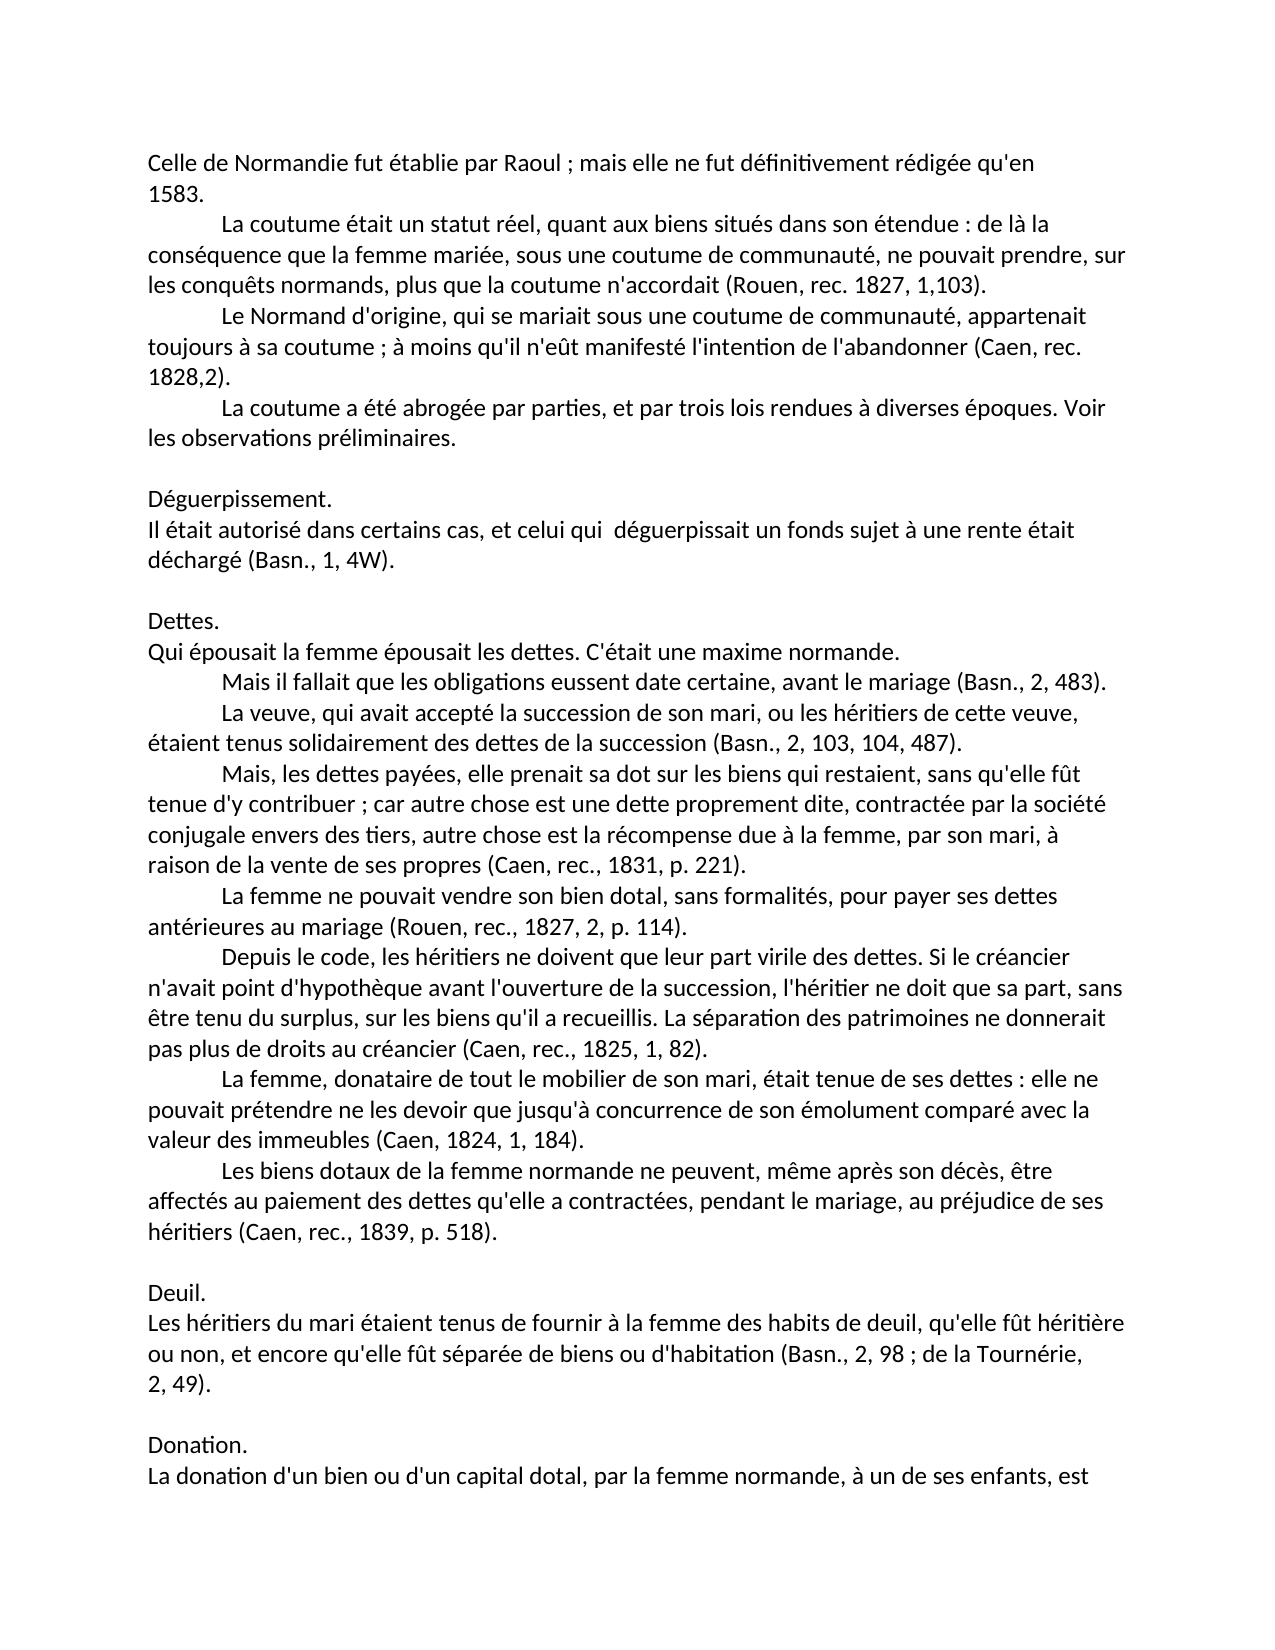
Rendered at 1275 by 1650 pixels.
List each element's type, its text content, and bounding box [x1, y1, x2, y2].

text Qui épousait la femme épousait les dettes. C'était une maxime normande. [148, 636, 1127, 666]
text Celle de Normandie fut établie par Raoul ; mais elle ne fut définitivement rédigée qu'en [148, 148, 1127, 178]
text La coutume était un statut réel, quant aux biens situés dans son étendue : de là la conséquence que la femme mariée, sous une coutume de communauté, ne pouvait prendre, sur les conquêts normands, plus que la coutume n'accordait (Rouen, rec. 1827, 1,103). [148, 209, 1127, 300]
text La femme, donataire de tout le mobilier de son mari, était tenue de ses dettes : elle ne pouvait prétendre ne les devoir que jusqu'à concurrence de son émolument comparé avec la valeur des immeubles (Caen, 1824, 1, 184). [148, 1063, 1127, 1155]
text Dettes. [148, 605, 1127, 636]
text 1583. [148, 178, 1127, 209]
text Déguerpissement. [148, 483, 1127, 514]
text Les biens dotaux de la femme normande ne peuvent, même après son décès, être affectés au paiement des dettes qu'elle a contractées, pendant le mariage, au préjudice de ses héritiers (Caen, rec., 1839, p. 518). [148, 1155, 1127, 1246]
text Les héritiers du mari étaient tenus de fournir à la femme des habits de deuil, qu'elle fût héritière ou non, et encore qu'elle fût séparée de biens ou d'habitation (Basn., 2, 98 ; de la Tournérie, [148, 1307, 1127, 1368]
text Il était autorisé dans certains cas, et celui qui déguerpissait un fonds sujet à une rente était déchargé (Basn., 1, 4W). [148, 514, 1127, 575]
text La donation d'un bien ou d'un capital dotal, par la femme normande, à un de ses enfants, est [148, 1460, 1127, 1491]
text Mais il fallait que les obligations eussent date certaine, avant le mariage (Basn., 2, 483). [148, 666, 1127, 697]
text La femme ne pouvait vendre son bien dotal, sans formalités, pour payer ses dettes antérieures au mariage (Rouen, rec., 1827, 2, p. 114). [148, 880, 1127, 941]
text 2, 49). [148, 1368, 1127, 1399]
text La coutume a été abrogée par parties, et par trois lois rendues à diverses époques. Voir les observations préliminaires. [148, 392, 1127, 453]
text 1828,2). [148, 361, 1127, 392]
text La veuve, qui avait accepté la succession de son mari, ou les héritiers de cette veuve, étaient tenus solidairement des dettes de la succession (Basn., 2, 103, 104, 487). [148, 697, 1127, 758]
text Le Normand d'origine, qui se mariait sous une coutume de communauté, appartenait toujours à sa coutume ; à moins qu'il n'eût manifesté l'intention de l'abandonner (Caen, rec. [148, 300, 1127, 361]
text Donation. [148, 1429, 1127, 1460]
text Depuis le code, les héritiers ne doivent que leur part virile des dettes. Si le créancier n'avait point d'hypothèque avant l'ouverture de la succession, l'héritier ne doit que sa part, sans être tenu du surplus, sur les biens qu'il a recueillis. La séparation des patrimoines ne donnerait pas plus de droits au créancier (Caen, rec., 1825, 1, 82). [148, 941, 1127, 1063]
text Mais, les dettes payées, elle prenait sa dot sur les biens qui restaient, sans qu'elle fût tenue d'y contribuer ; car autre chose est une dette proprement dite, contractée par la société conjugale envers des tiers, autre chose est la récompense due à la femme, par son mari, à raison de la vente de ses propres (Caen, rec., 1831, p. 221). [148, 758, 1127, 880]
text Deuil. [148, 1277, 1127, 1307]
